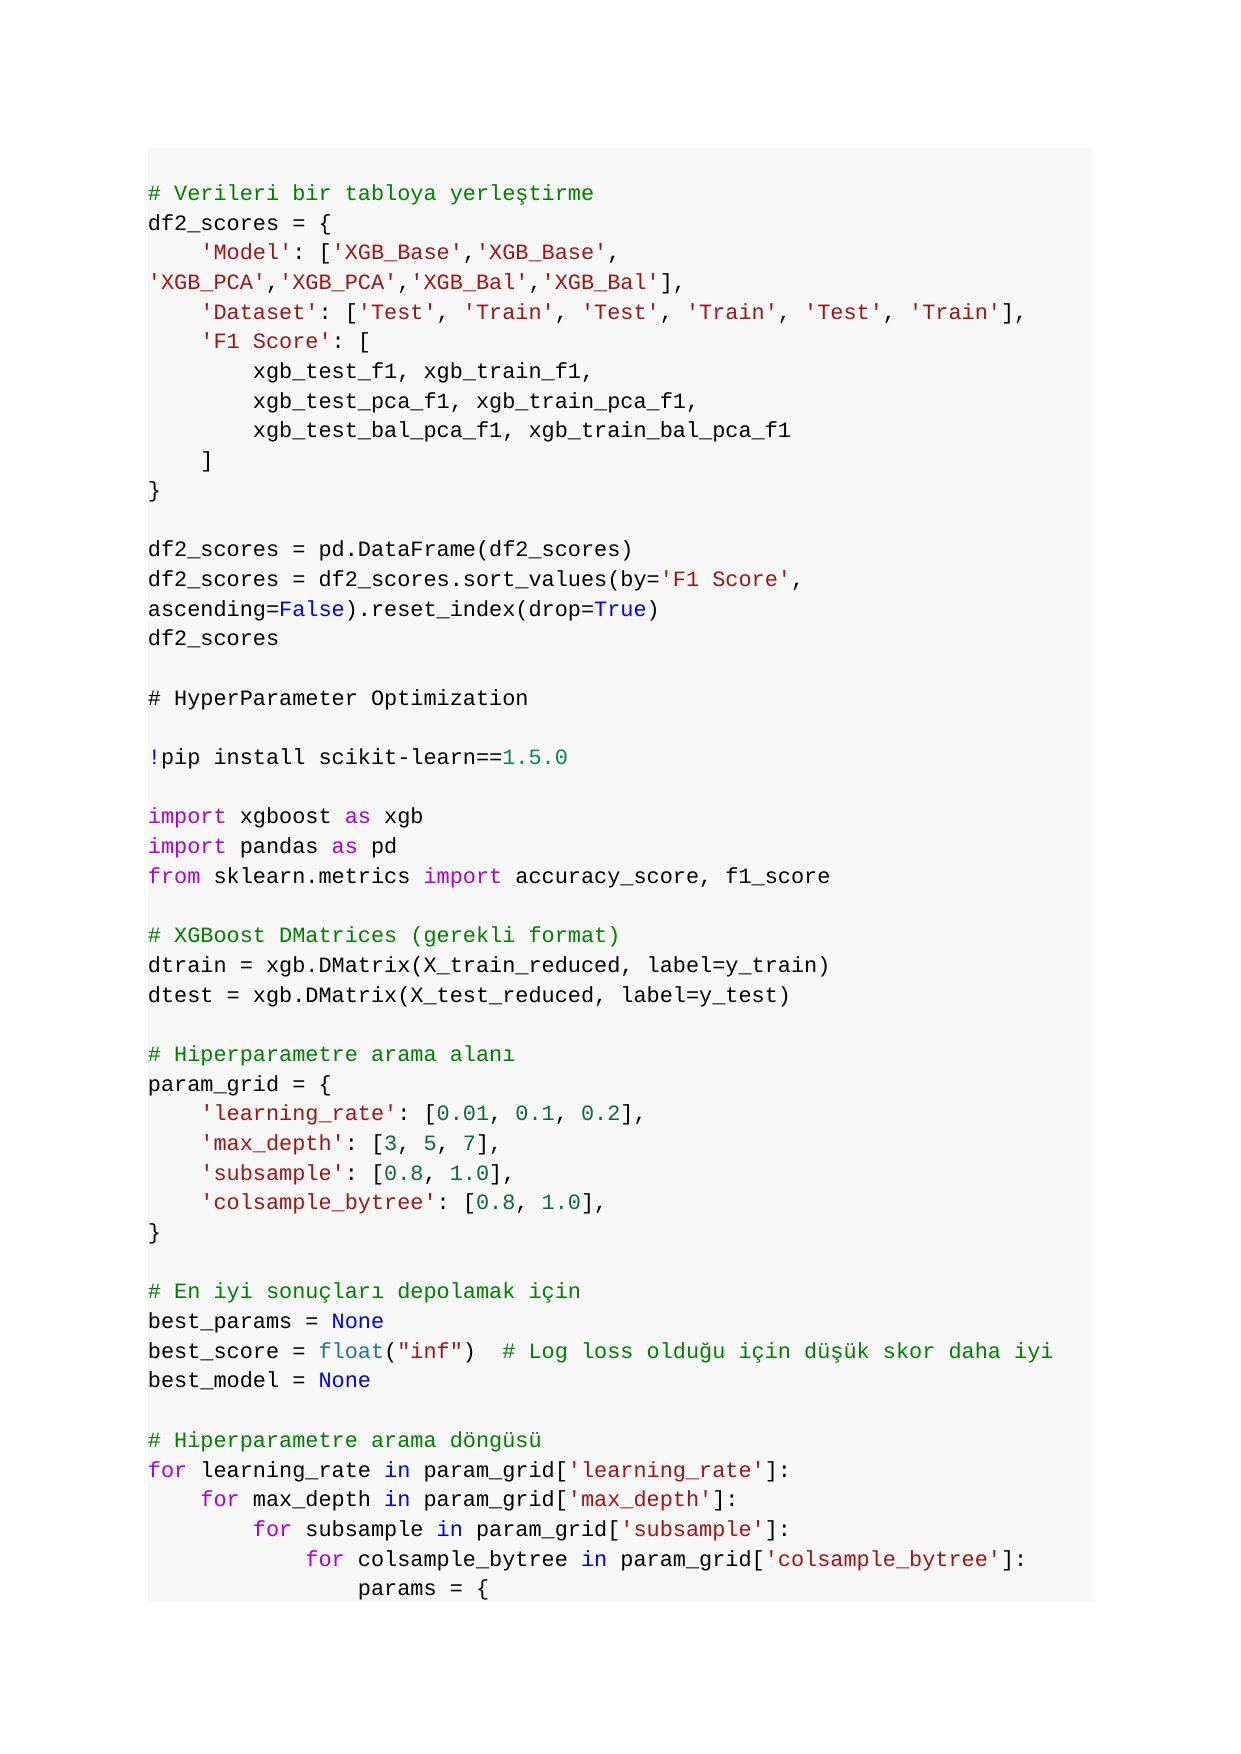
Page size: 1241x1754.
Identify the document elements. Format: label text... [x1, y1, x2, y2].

text df2_scores = { [148, 207, 1093, 237]
text for learning_rate in param_grid['learning_rate']: [148, 1454, 1093, 1483]
text dtrain = xgb.DMatrix(X_train_reduced, label=y_train) [148, 949, 1093, 979]
text # Hiperparametre arama döngüsü [148, 1424, 1093, 1454]
text xgb_test_pca_f1, xgb_train_pca_f1, [148, 385, 1093, 415]
text # Verileri bir tabloya yerleştirme [148, 177, 1093, 207]
text param_grid = { [148, 1068, 1093, 1098]
text import pandas as pd [148, 830, 1093, 860]
text 'F1 Score': [ [148, 326, 1093, 355]
text # Hiperparametre arama alanı [148, 1038, 1093, 1068]
text 'subsample': [0.8, 1.0], [148, 1157, 1093, 1187]
text 'learning_rate': [0.01, 0.1, 0.2], [148, 1098, 1093, 1127]
text # XGBoost DMatrices (gerekli format) [148, 919, 1093, 949]
text } [148, 1216, 1093, 1246]
text from sklearn.metrics import accuracy_score, f1_score [148, 860, 1093, 890]
text import xgboost as xgb [148, 801, 1093, 830]
text best_params = None [148, 1305, 1093, 1335]
text dtest = xgb.DMatrix(X_test_reduced, label=y_test) [148, 979, 1093, 1008]
text } [148, 474, 1093, 504]
text best_score = float("inf") # Log loss olduğu için düşük skor daha iyi [148, 1335, 1093, 1365]
text xgb_test_f1, xgb_train_f1, [148, 355, 1093, 385]
text !pip install scikit-learn==1.5.0 [148, 741, 1093, 771]
text 'max_depth': [3, 5, 7], [148, 1127, 1093, 1157]
text df2_scores = df2_scores.sort_values(by='F1 Score', ascending=False).reset_index(drop=True) [148, 563, 1093, 623]
text for max_depth in param_grid['max_depth']: [148, 1483, 1093, 1513]
text # En iyi sonuçları depolamak için [148, 1276, 1093, 1305]
text 'Model': ['XGB_Base','XGB_Base', 'XGB_PCA','XGB_PCA','XGB_Bal','XGB_Bal'], [148, 237, 1093, 296]
text df2_scores = pd.DataFrame(df2_scores) [148, 533, 1093, 563]
text best_model = None [148, 1365, 1093, 1394]
text xgb_test_bal_pca_f1, xgb_train_bal_pca_f1 [148, 415, 1093, 444]
text for subsample in param_grid['subsample']: [148, 1513, 1093, 1543]
text 'Dataset': ['Test', 'Train', 'Test', 'Train', 'Test', 'Train'], [148, 296, 1093, 326]
text params = { [148, 1573, 1093, 1602]
text # HyperParameter Optimization [148, 682, 1093, 712]
text for colsample_bytree in param_grid['colsample_bytree']: [148, 1543, 1093, 1573]
text df2_scores [148, 623, 1093, 652]
text ] [148, 444, 1093, 474]
text 'colsample_bytree': [0.8, 1.0], [148, 1187, 1093, 1216]
